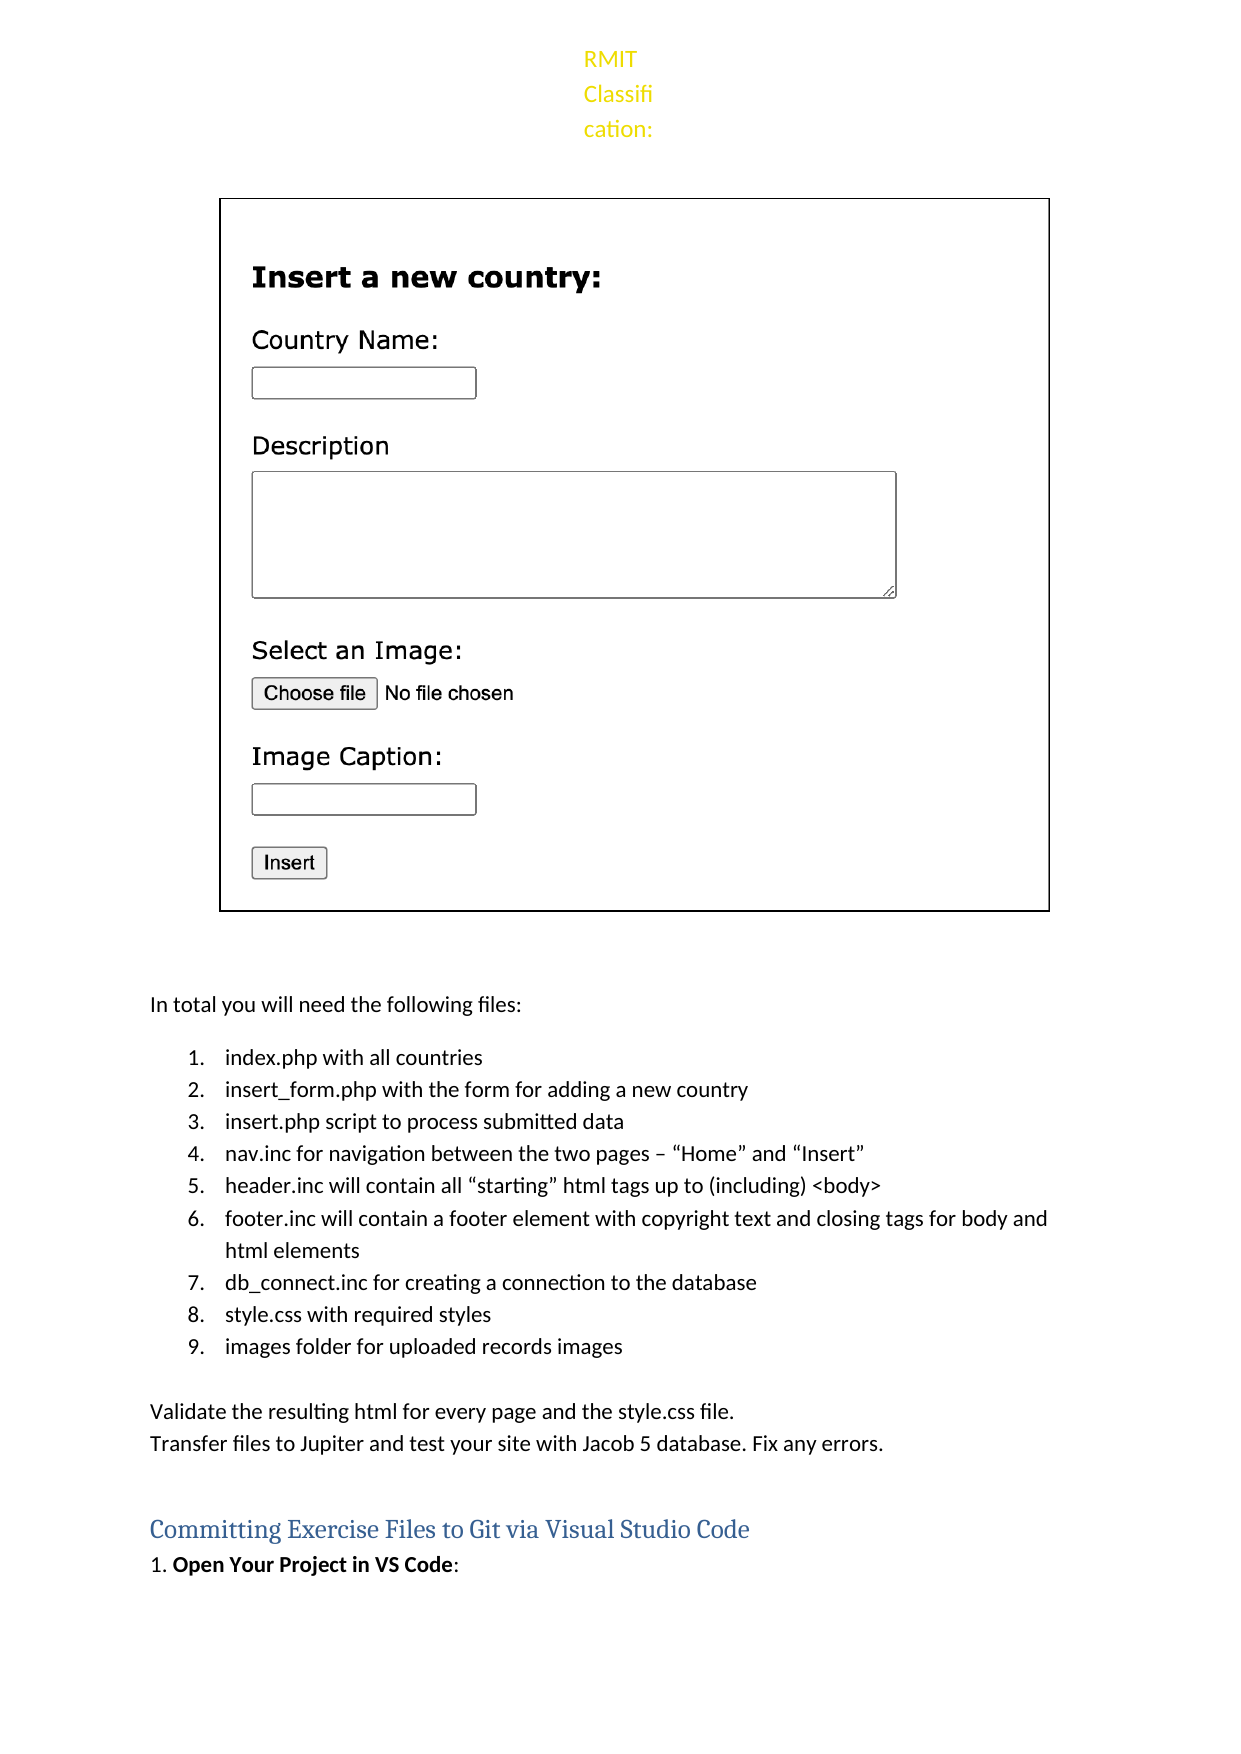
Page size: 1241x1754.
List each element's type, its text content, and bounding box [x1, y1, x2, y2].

list header.inc will contain all “starting” html tags up to (including) <body> [187, 1171, 1090, 1199]
list Validate the resulting html for every page and the style.css file. [150, 1397, 1090, 1425]
list Transfer files to Jupiter and test your site with Jacob 5 database. Fix any errors. [150, 1429, 1090, 1457]
text 1. Open Your Project in VS Code: [150, 1550, 1090, 1578]
list insert.php script to process submitted data [187, 1107, 1090, 1135]
list images folder for uploaded records images [187, 1332, 1090, 1360]
subtitle Committing Exercise Files to Git via Visual Studio Code [150, 1514, 1090, 1545]
list insert_form.php with the form for adding a new country [187, 1075, 1090, 1103]
list nav.inc for navigation between the two pages – “Home” and “Insert” [187, 1139, 1090, 1167]
list style.css with required styles [187, 1300, 1090, 1328]
list footer.inc will contain a footer element with copyright text and closing tags for body and html elements [187, 1204, 1090, 1264]
picture [150, 150, 1091, 965]
list index.php with all countries [187, 1043, 1090, 1071]
text In total you will need the following files: [150, 990, 1090, 1018]
list db_connect.inc for creating a connection to the database [187, 1268, 1090, 1296]
